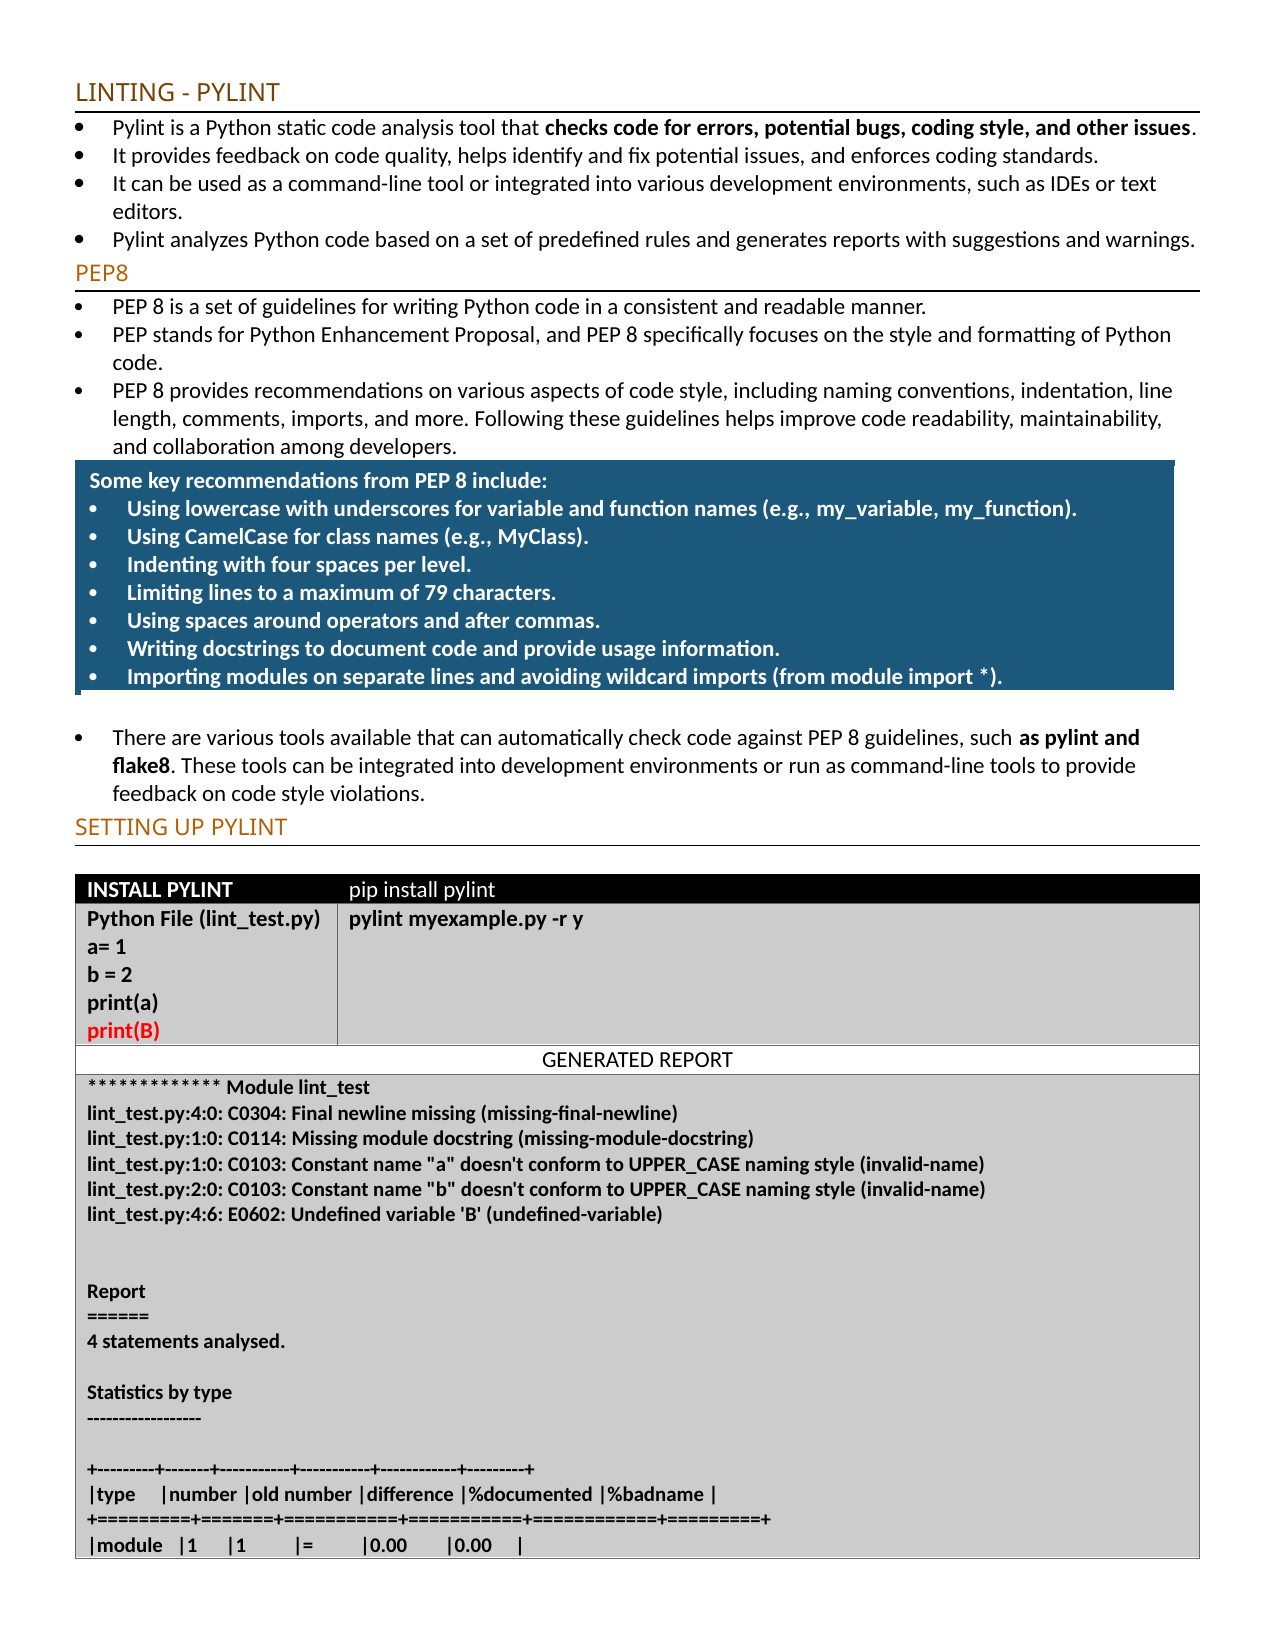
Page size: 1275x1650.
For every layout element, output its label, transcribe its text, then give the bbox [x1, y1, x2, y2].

list PEP stands for Python Enhancement Proposal, and PEP 8 specifically focuses on the style and formatting of Python code. [75, 320, 1200, 376]
list PEP 8 is a set of guidelines for writing Python code in a consistent and readable manner. [75, 292, 1200, 320]
list There are various tools available that can automatically check code against PEP 8 guidelines, such as pylint and flake8. These tools can be integrated into development environments or run as command-line tools to provide feedback on code style violations. [75, 723, 1200, 807]
list Pylint is a Python static code analysis tool that checks code for errors, potential bugs, coding style, and other issues. [75, 113, 1200, 141]
table_header INSTALL PYLINT [76, 875, 337, 903]
subtitle SETTING UP PYLINT [75, 811, 1200, 845]
table_cell Python File (lint_test.py) a= 1 b = 2 print(a) print(B) [76, 904, 337, 1044]
subtitle PEP8 [75, 257, 1200, 290]
list It can be used as a command-line tool or integrated into various development environments, such as IDEs or text editors. [75, 169, 1200, 225]
list Pylint analyzes Python code based on a set of predefined rules and generates reports with suggestions and warnings. [75, 225, 1200, 253]
table_header pip install pylint [338, 875, 1199, 903]
table_cell GENERATED REPORT [76, 1046, 1199, 1073]
list It provides feedback on code quality, helps identify and fix potential issues, and enforces coding standards. [75, 141, 1200, 169]
subtitle LINTING - PYLINT [75, 75, 1200, 111]
table_cell pylint myexample.py -r y [338, 904, 1199, 1044]
table_header Some key recommendations from PEP 8 include: Using lowercase with underscores for variable and function names (e.g., my_variable, my_function). Using CamelCase for class names (e.g., MyClass). Indenting with four spaces per level. Limiting lines to a maximum of 79 characters. Using spaces around operators and after commas. Writing docstrings to document code and provide usage information. Importing modules on separate lines and avoiding wildcard imports (from module import *). [81, 466, 1174, 690]
list PEP 8 provides recommendations on various aspects of code style, including naming conventions, indentation, line length, comments, imports, and more. Following these guidelines helps improve code readability, maintainability, and collaboration among developers. [75, 376, 1200, 460]
